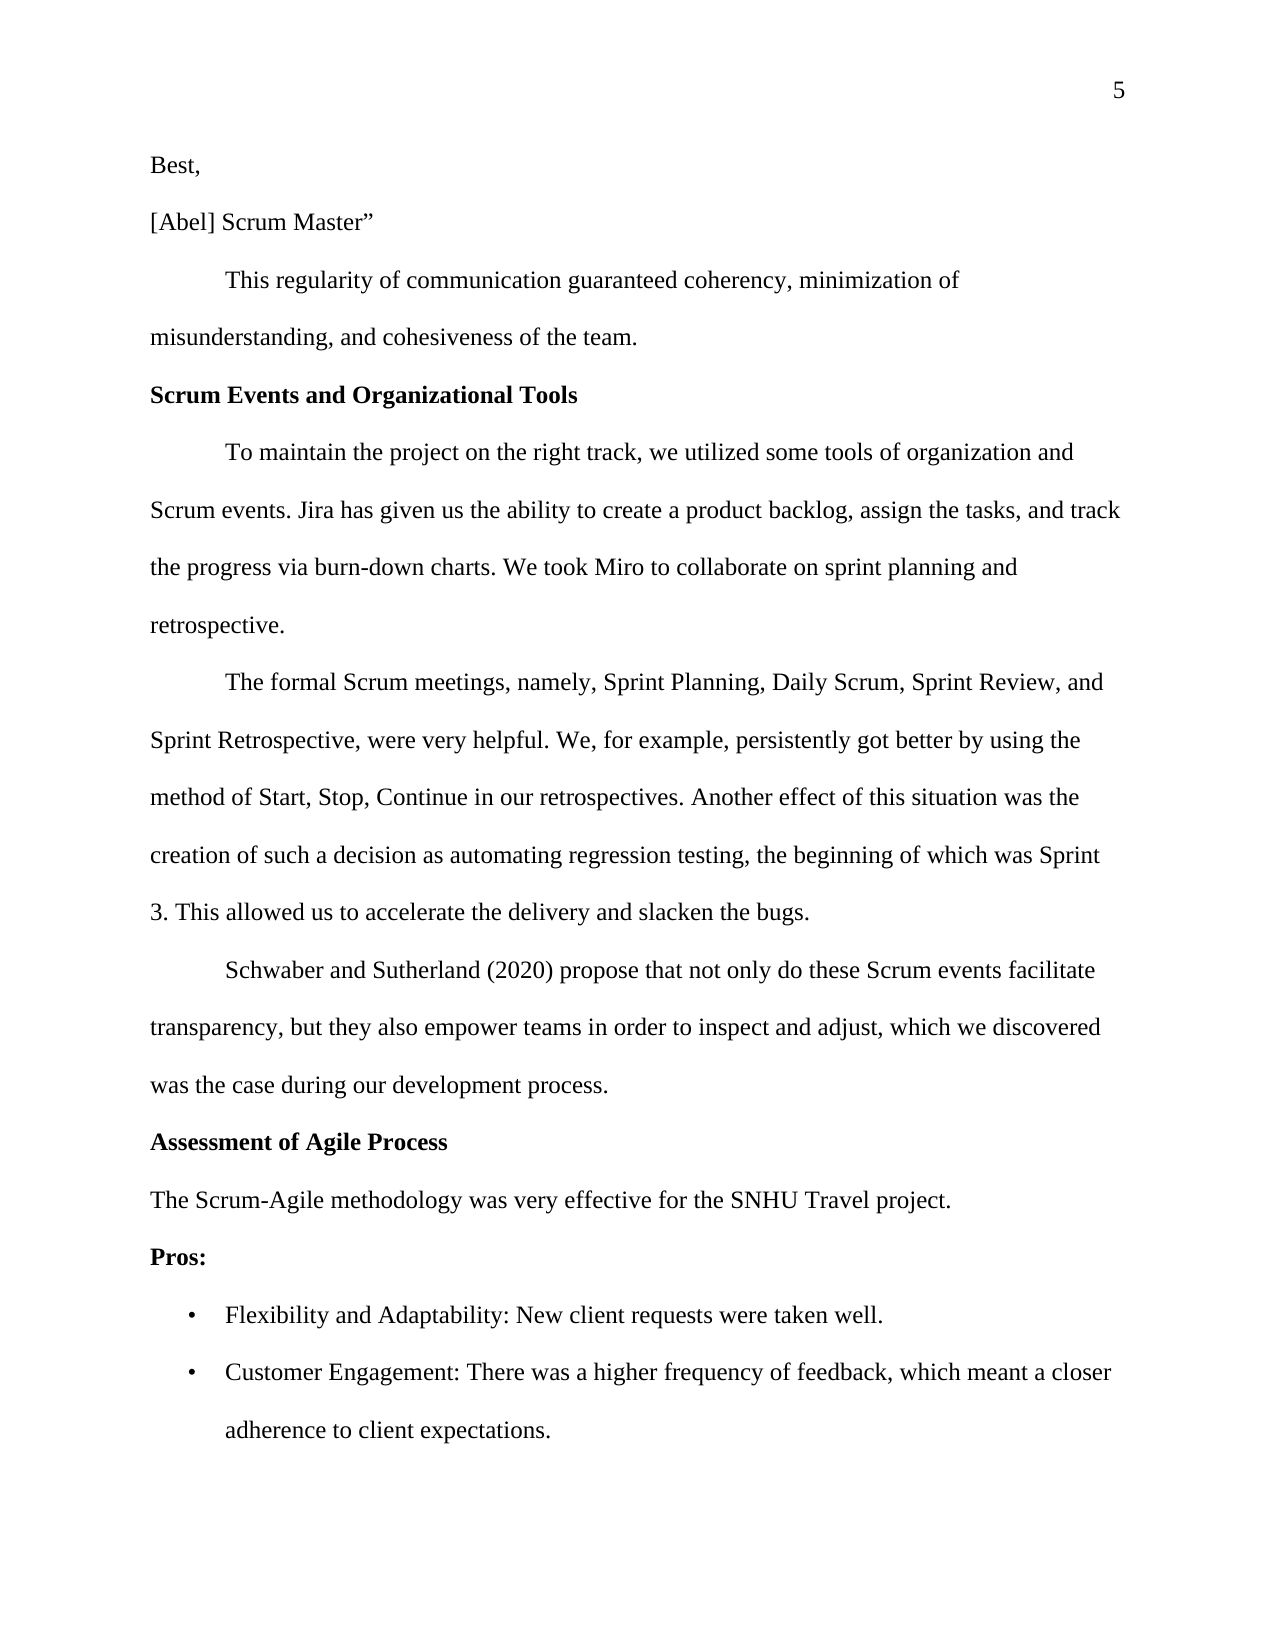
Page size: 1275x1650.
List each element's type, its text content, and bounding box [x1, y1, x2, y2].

text Assessment of Agile Process [150, 1127, 1125, 1156]
text This regularity of communication guaranteed coherency, minimization of misunderstanding, and cohesiveness of the team. [150, 265, 1125, 351]
text Pros: [150, 1242, 1125, 1271]
text [Abel] Scrum Master” [150, 207, 1125, 236]
text The Scrum-Agile methodology was very effective for the SNHU Travel project. [150, 1185, 1125, 1214]
text Best, [150, 150, 1125, 179]
text Scrum Events and Organizational Tools [150, 380, 1125, 409]
text Schwaber and Sutherland (2020) propose that not only do these Scrum events facilitate transparency, but they also empower teams in order to inspect and adjust, which we discovered was the case during our development process. [150, 955, 1125, 1099]
text To maintain the project on the right track, we utilized some tools of organization and Scrum events. Jira has given us the ability to create a product backlog, assign the tasks, and track the progress via burn-down charts. We took Miro to collaborate on sprint planning and retrospective. [150, 437, 1125, 639]
list Flexibility and Adaptability: New client requests were taken well. [187, 1300, 1125, 1329]
list Customer Engagement: There was a higher frequency of feedback, which meant a closer adherence to client expectations. [187, 1357, 1125, 1444]
text The formal Scrum meetings, namely, Sprint Planning, Daily Scrum, Sprint Review, and Sprint Retrospective, were very helpful. We, for example, persistently got better by using the method of Start, Stop, Continue in our retrospectives. Another effect of this situation was the creation of such a decision as automating regression testing, the beginning of which was Sprint 3. This allowed us to accelerate the delivery and slacken the bugs. [150, 667, 1125, 926]
